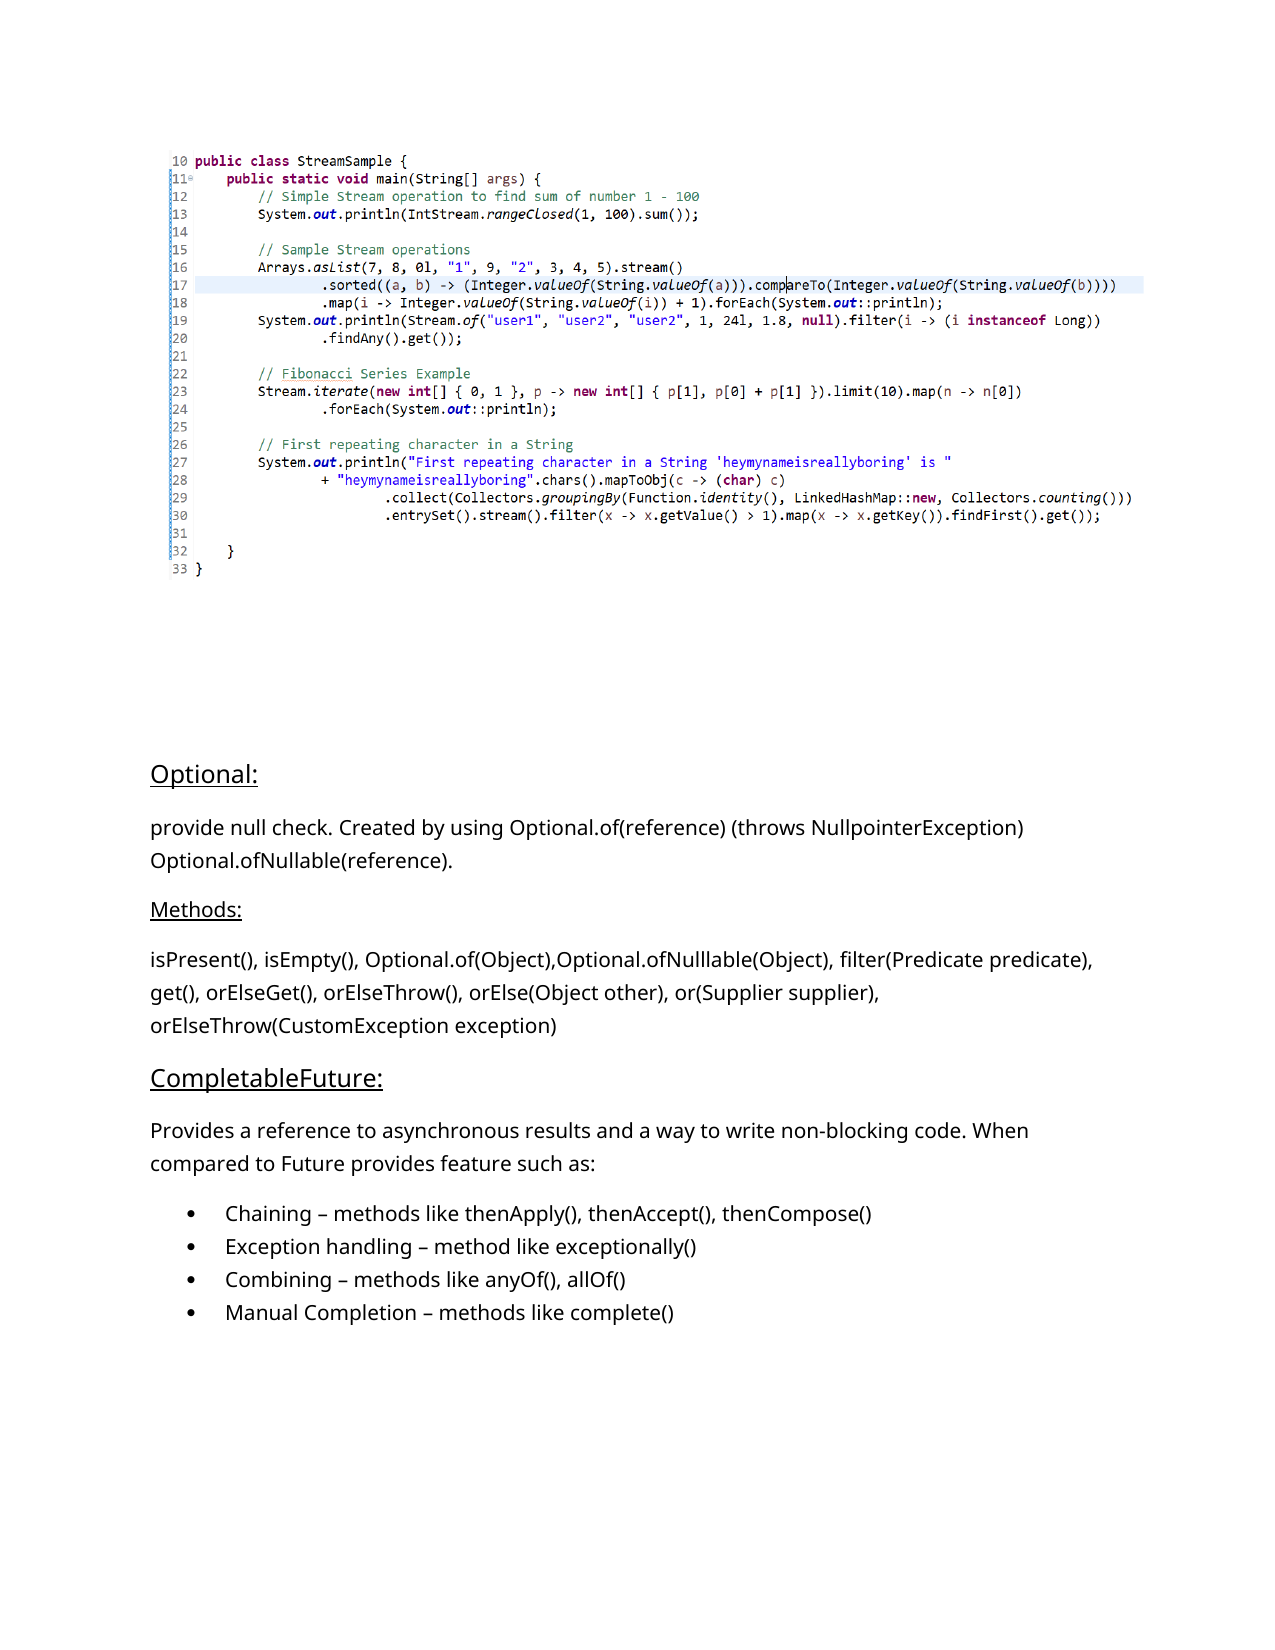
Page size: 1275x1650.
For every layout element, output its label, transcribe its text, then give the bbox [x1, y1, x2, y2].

text Methods: [150, 895, 1125, 924]
list Chaining – methods like thenApply(), thenAccept(), thenCompose() [187, 1199, 1125, 1227]
list Exception handling – method like exceptionally() [187, 1232, 1125, 1260]
text provide null check. Created by using Optional.of(reference) (throws NullpointerException) Optional.ofNullable(reference). [150, 813, 1125, 874]
text isPresent(), isEmpty(), Optional.of(Object),Optional.ofNulllable(Object), filter(Predicate predicate), get(), orElseGet(), orElseThrow(), orElse(Object other), or(Supplier supplier), orElseThrow(CustomException exception) [150, 945, 1125, 1039]
text CompletableFuture: [150, 1060, 1125, 1094]
text Provides a reference to asynchronous results and a way to write non-blocking code. When compared to Future provides feature such as: [150, 1117, 1125, 1178]
list Manual Completion – methods like complete() [187, 1298, 1125, 1326]
list Combining – methods like anyOf(), allOf() [187, 1265, 1125, 1293]
text Optional: [150, 757, 1125, 791]
